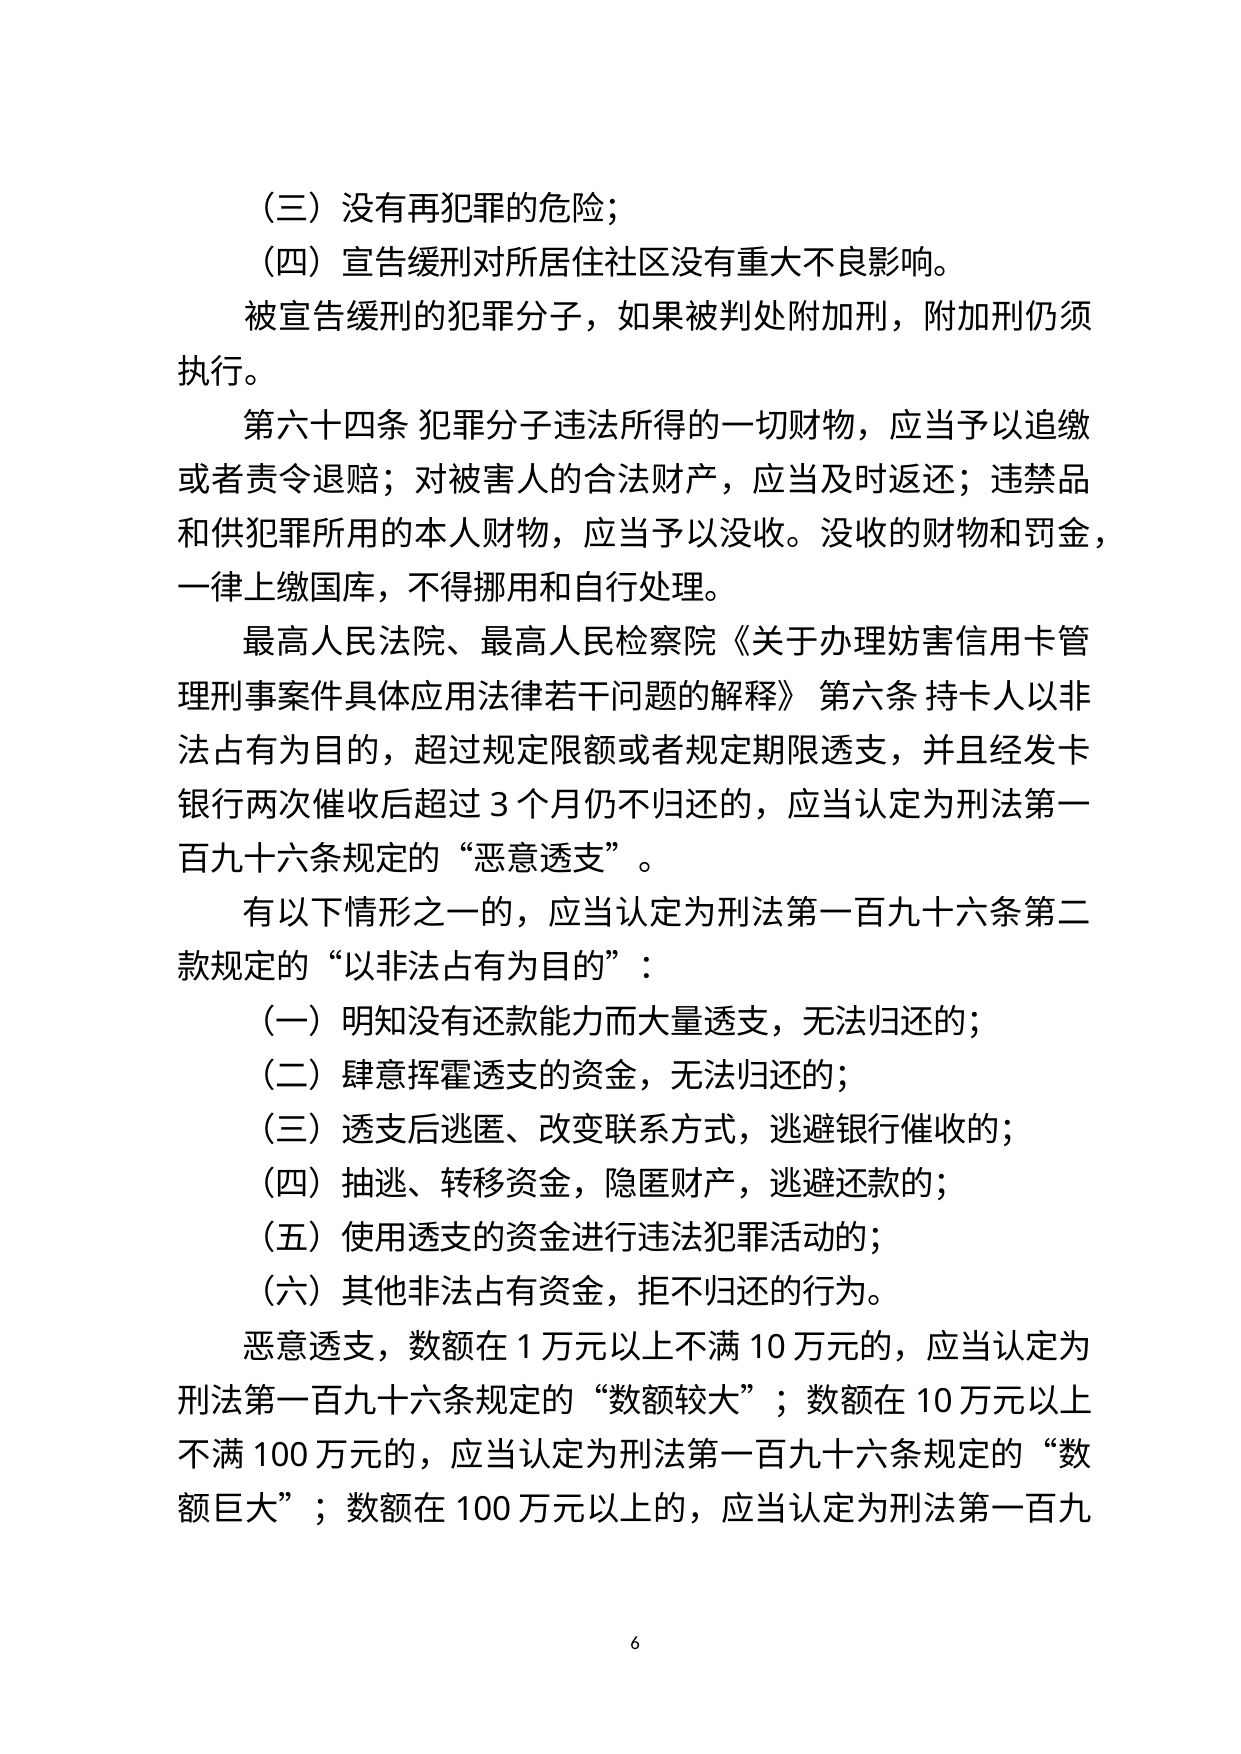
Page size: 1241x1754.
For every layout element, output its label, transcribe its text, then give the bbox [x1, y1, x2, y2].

text 有以下情形之一的，应当认定为刑法第一百九十六条第二款规定的“以非法占有为目的”： [177, 881, 1092, 990]
text （二）肆意挥霍透支的资金，无法归还的； [177, 1044, 1092, 1098]
text 第六十四条 犯罪分子违法所得的一切财物，应当予以追缴或者责令退赔；对被害人的合法财产，应当及时返还；违禁品和供犯罪所用的本人财物，应当予以没收。没收的财物和罚金，一律上缴国库，不得挪用和自行处理。 [177, 394, 1092, 611]
text 被宣告缓刑的犯罪分子，如果被判处附加刑，附加刑仍须执行。 [177, 286, 1092, 394]
text （五）使用透支的资金进行违法犯罪活动的； [177, 1206, 1092, 1261]
text （四）抽逃、转移资金，隐匿财产，逃避还款的； [177, 1152, 1092, 1206]
text （三）没有再犯罪的危险； [177, 177, 1092, 231]
text （三）透支后逃匿、改变联系方式，逃避银行催收的； [177, 1098, 1092, 1152]
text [177, 1315, 1092, 1531]
text 最高人民法院、最高人民检察院《关于办理妨害信用卡管理刑事案件具体应用法律若干问题的解释》 第六条 持卡人以非法占有为目的，超过规定限额或者规定期限透支，并且经发卡银行两次催收后超过3个月仍不归还的，应当认定为刑法第一百九十六条规定的“恶意透支”。 [177, 611, 1092, 881]
text （六）其他非法占有资金，拒不归还的行为。 [177, 1261, 1092, 1315]
text （四）宣告缓刑对所居住社区没有重大不良影响。 [177, 231, 1092, 286]
text （一）明知没有还款能力而大量透支，无法归还的； [177, 990, 1092, 1044]
